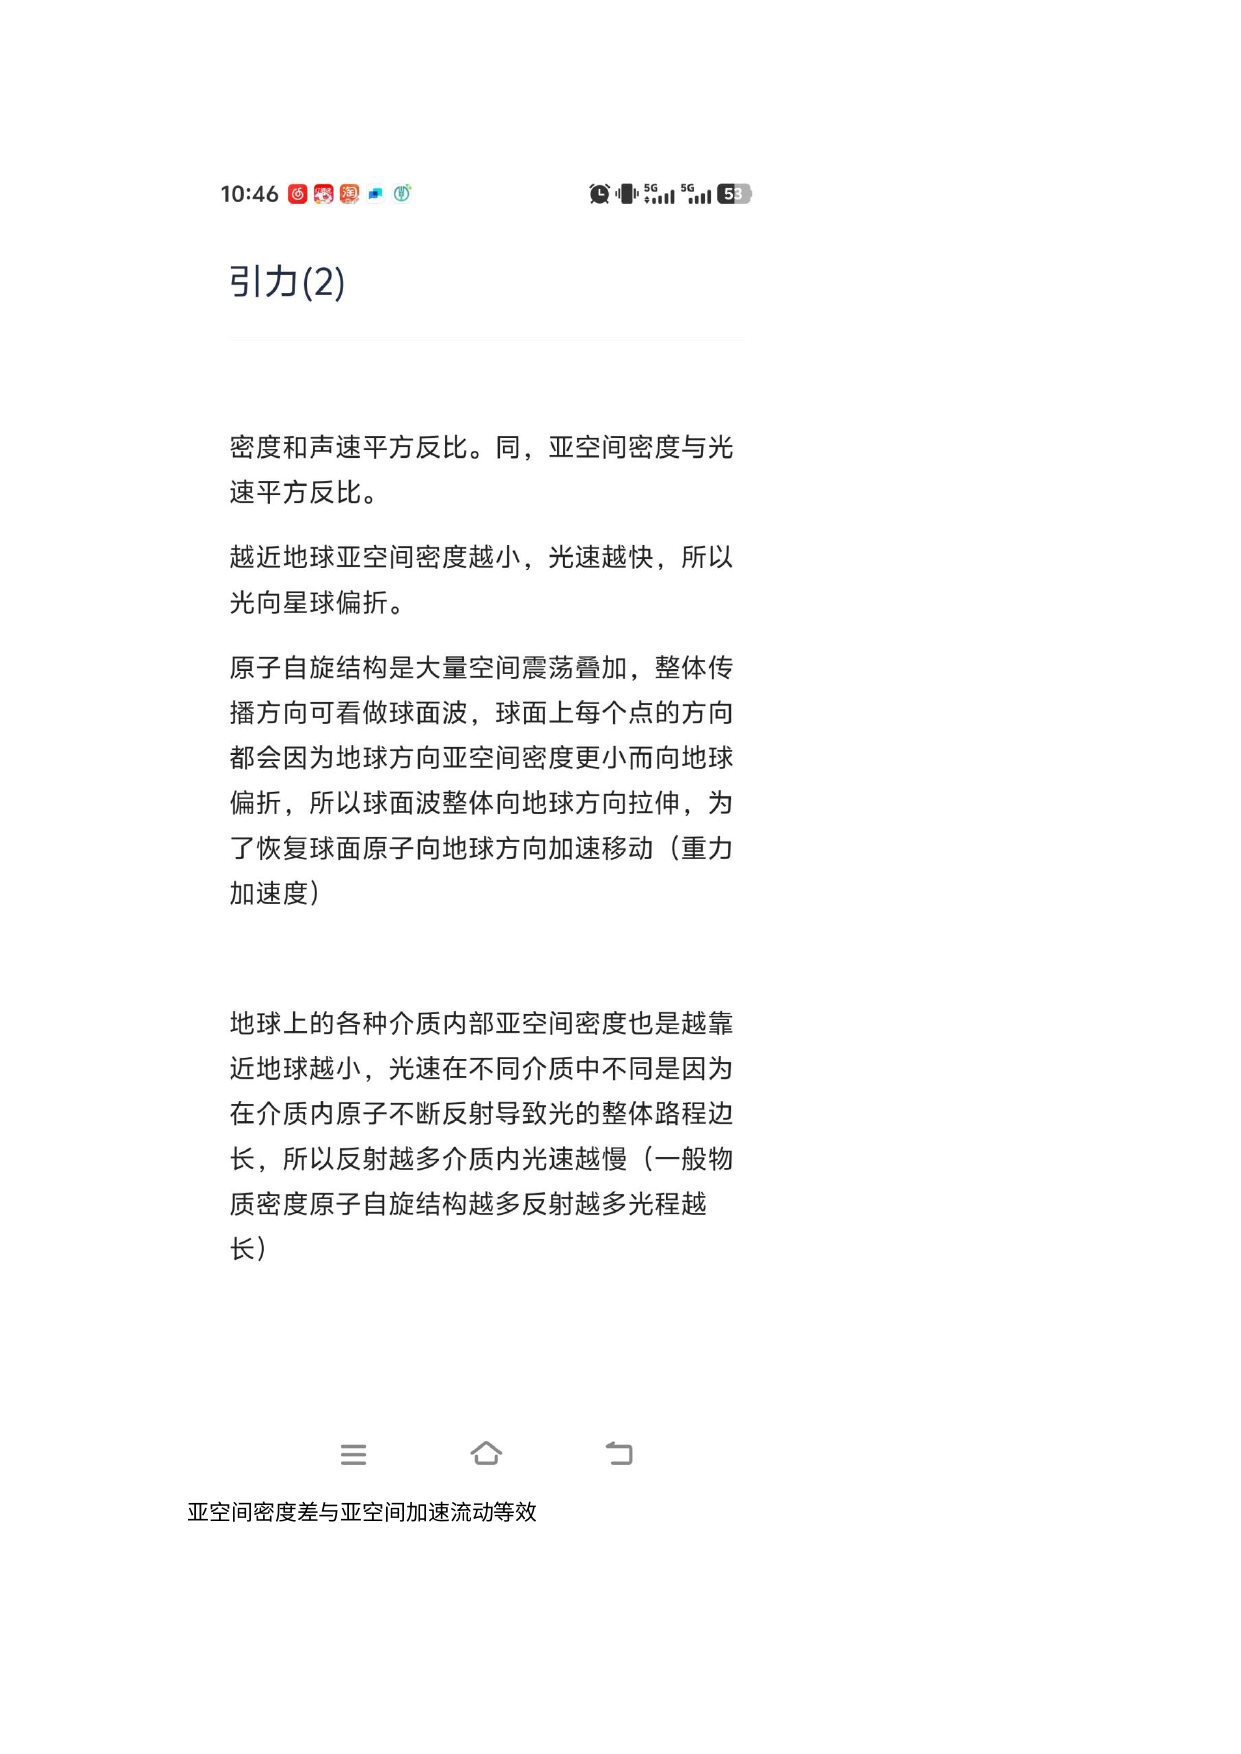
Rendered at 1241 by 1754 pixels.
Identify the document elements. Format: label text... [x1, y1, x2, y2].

picture [187, 162, 785, 1489]
text 亚空间密度差与亚空间加速流动等效 [187, 1494, 1053, 1527]
